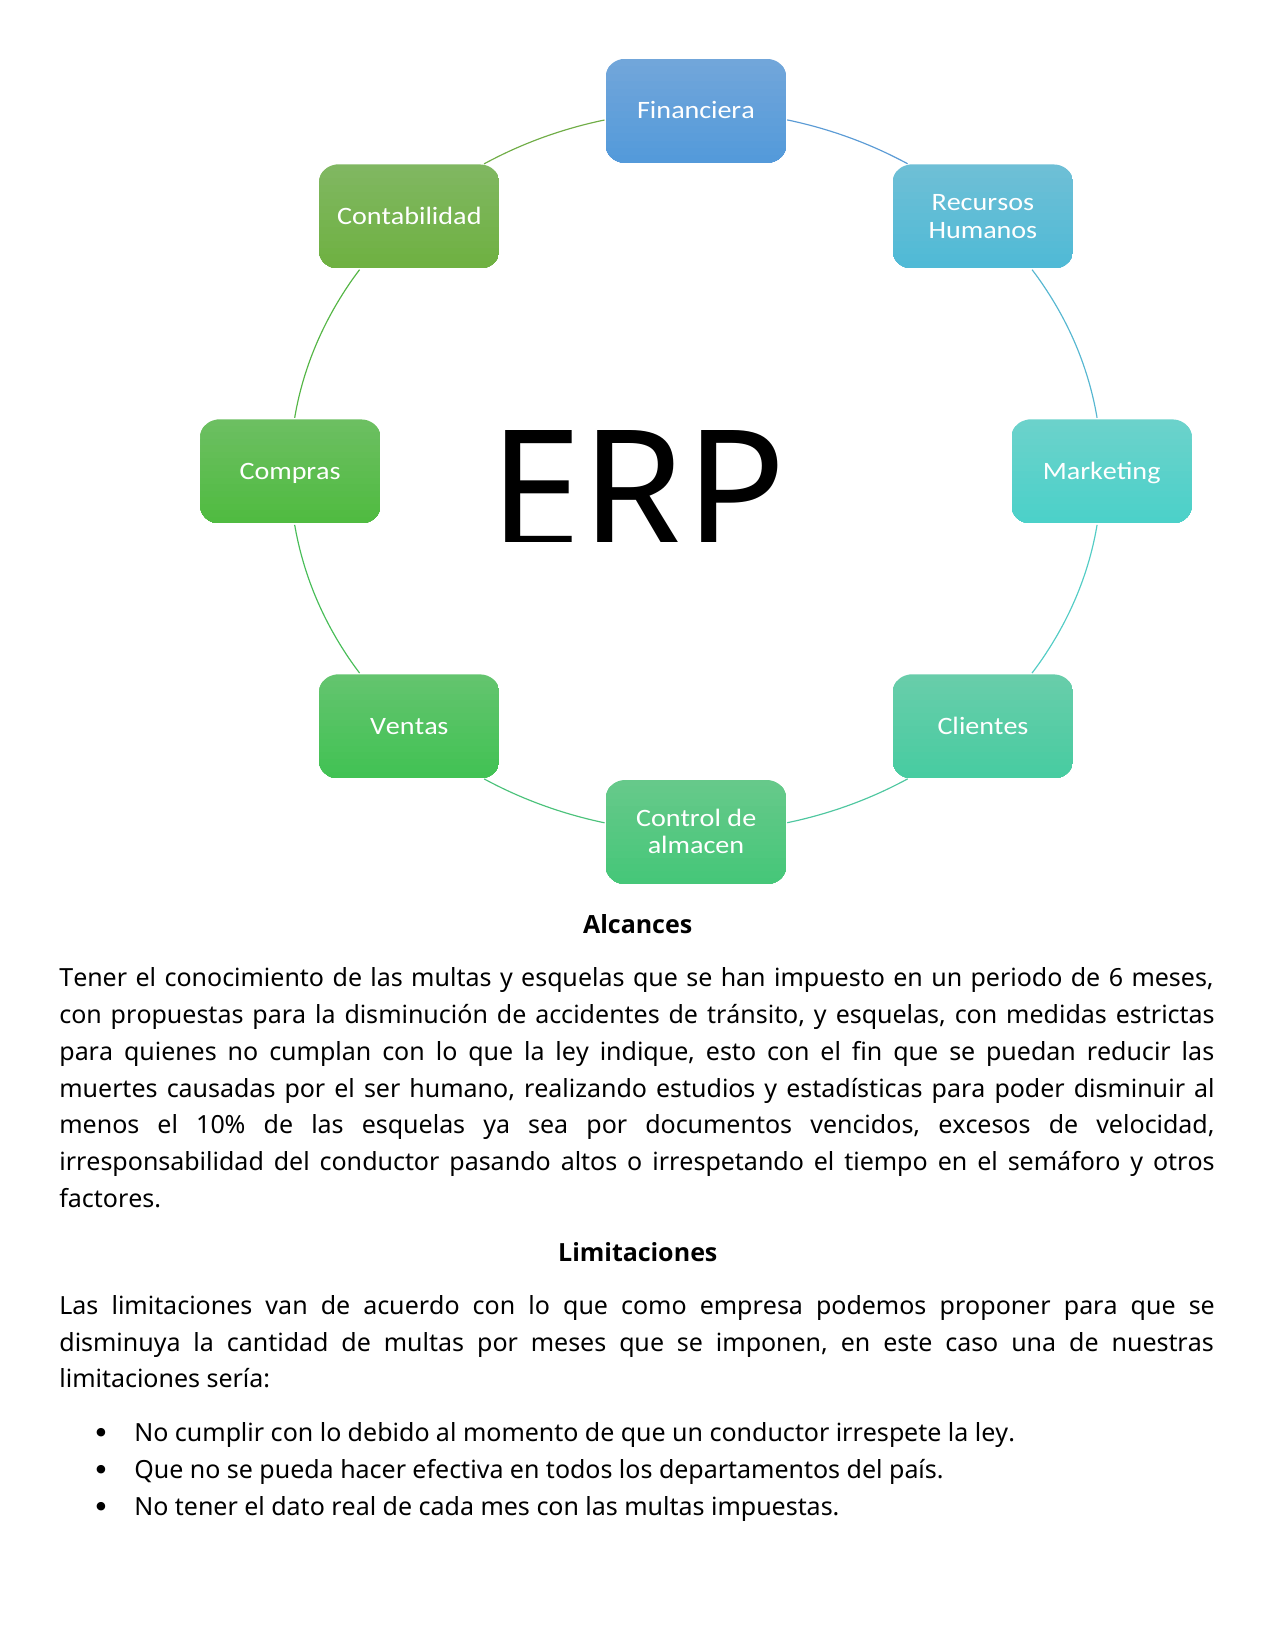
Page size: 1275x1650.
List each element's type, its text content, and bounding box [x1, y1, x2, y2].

text Limitaciones [59, 1234, 1216, 1268]
text Las limitaciones van de acuerdo con lo que como empresa podemos proponer para que se disminuya la cantidad de multas por meses que se imponen, en este caso una de nuestras limitaciones sería: [59, 1288, 1216, 1395]
text Alcances [59, 907, 1216, 941]
list No tener el dato real de cada mes con las multas impuestas. [97, 1488, 1216, 1522]
list Que no se pueda hacer efectiva en todos los departamentos del país. [97, 1451, 1216, 1485]
list No cumplir con lo debido al momento de que un conductor irrespete la ley. [97, 1414, 1216, 1449]
text Tener el conocimiento de las multas y esquelas que se han impuesto en un periodo de 6 meses, con propuestas para la disminución de accidentes de tránsito, y esquelas, con medidas estrictas para quienes no cumplan con lo que la ley indique, esto con el fin que se puedan reducir las muertes causadas por el ser humano, realizando estudios y estadísticas para poder disminuir al menos el 10% de las esquelas ya sea por documentos vencidos, excesos de velocidad, irresponsabilidad del conductor pasando altos o irrespetando el tiempo en el semáforo y otros factores. [59, 960, 1216, 1215]
